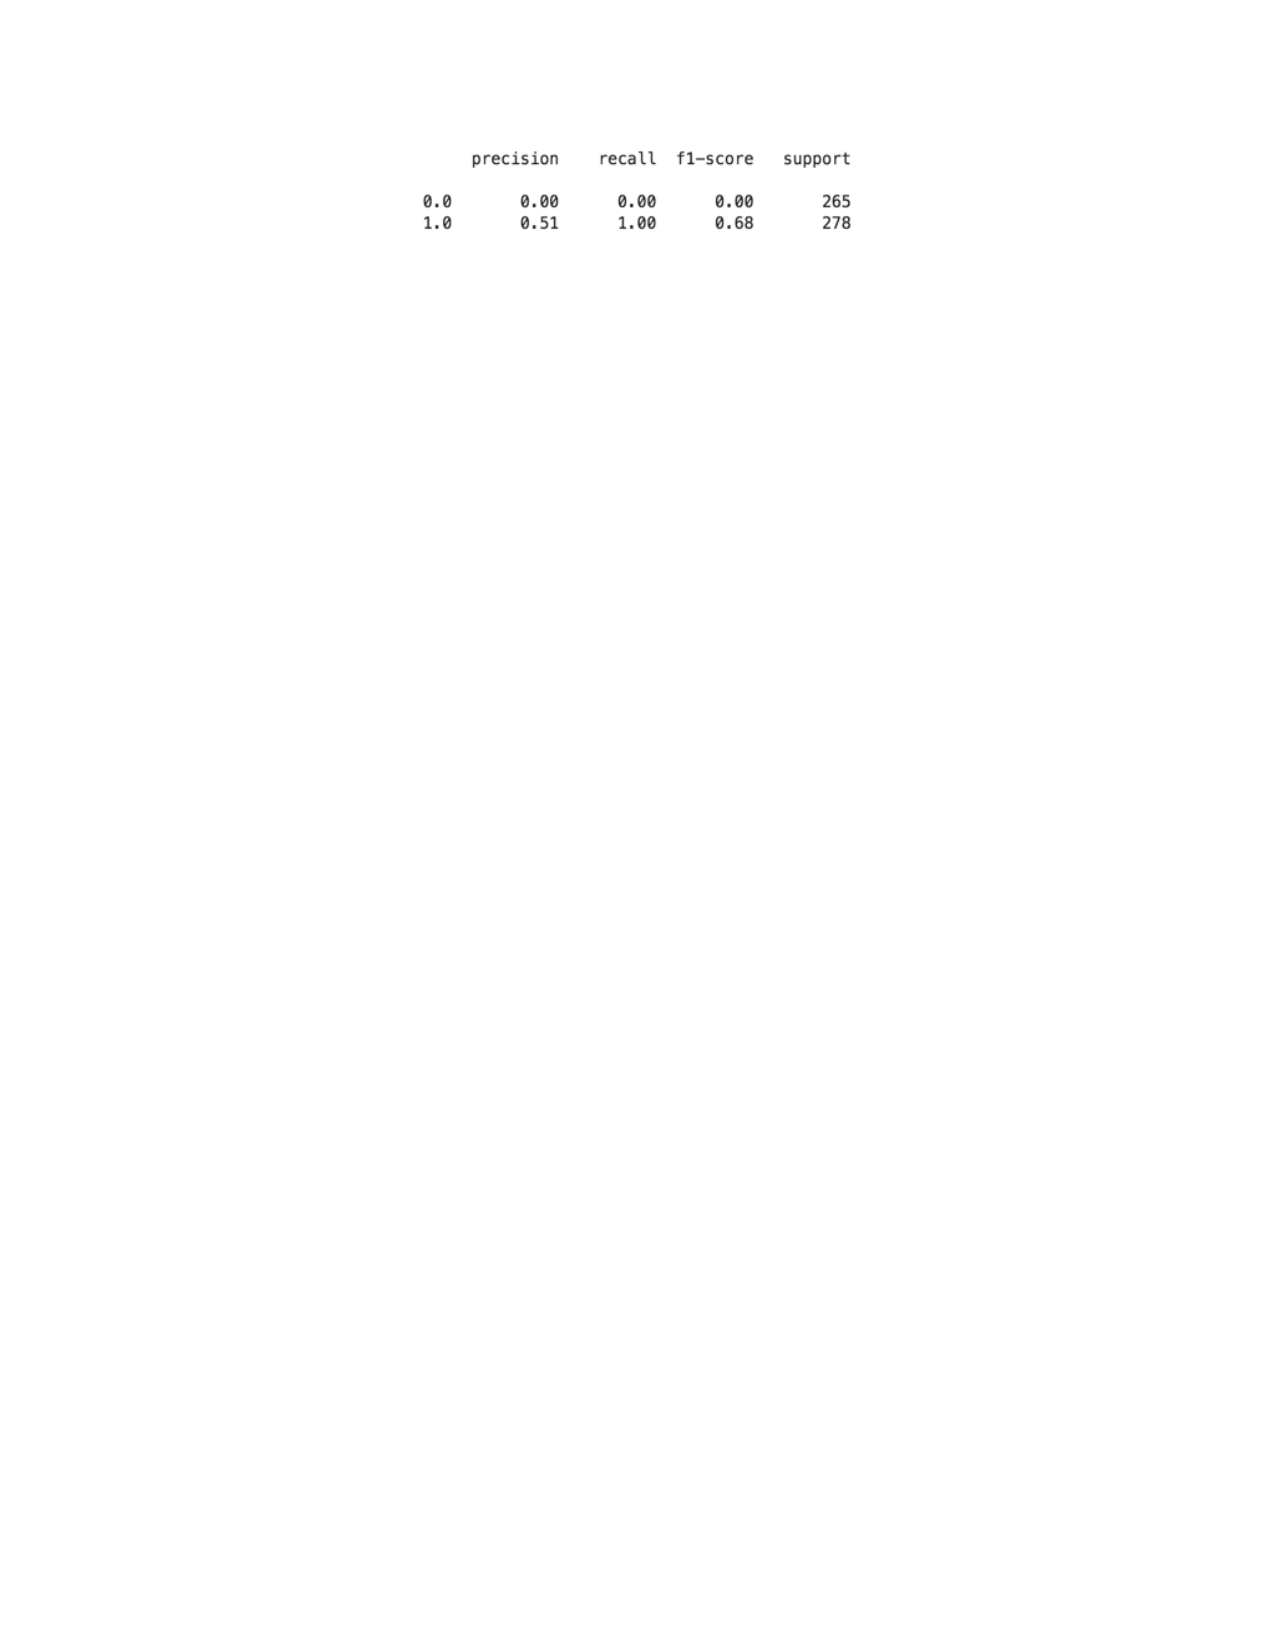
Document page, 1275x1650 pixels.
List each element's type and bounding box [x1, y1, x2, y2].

picture [417, 150, 858, 238]
